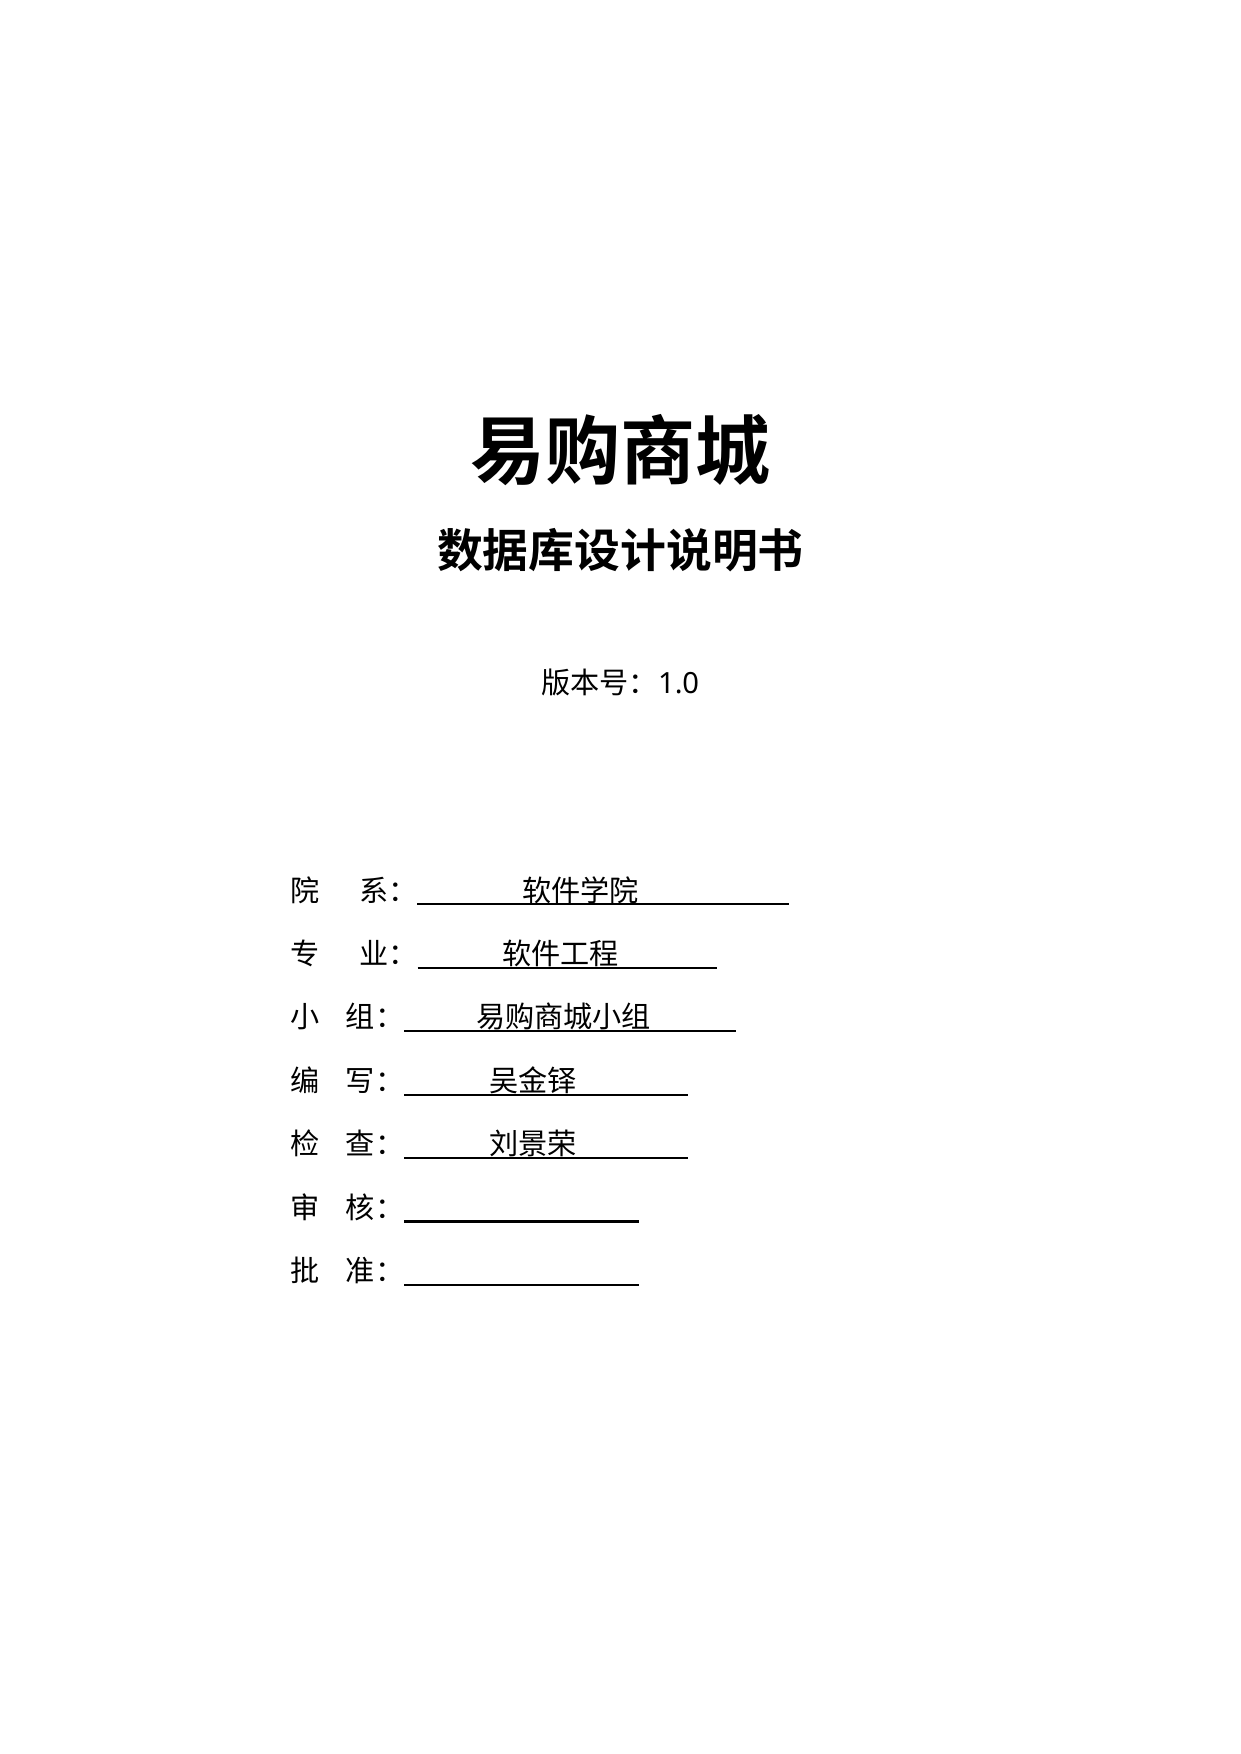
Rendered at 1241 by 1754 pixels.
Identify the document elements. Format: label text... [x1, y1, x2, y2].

text 专 业： 软件工程 [187, 931, 1053, 973]
text 易购商城 [187, 391, 1053, 500]
text 院 系： 软件学院 [187, 867, 1053, 909]
text 编 写： 吴金铎 [187, 1057, 1053, 1100]
text 数据库设计说明书 [187, 514, 1053, 580]
text 小 组： 易购商城小组 [187, 994, 1053, 1036]
text 审 核： [187, 1184, 1053, 1227]
text 批 准： [187, 1248, 1053, 1290]
text 版本号：1.0 [187, 660, 1053, 702]
text 检 查： 刘景荣 [187, 1121, 1053, 1163]
